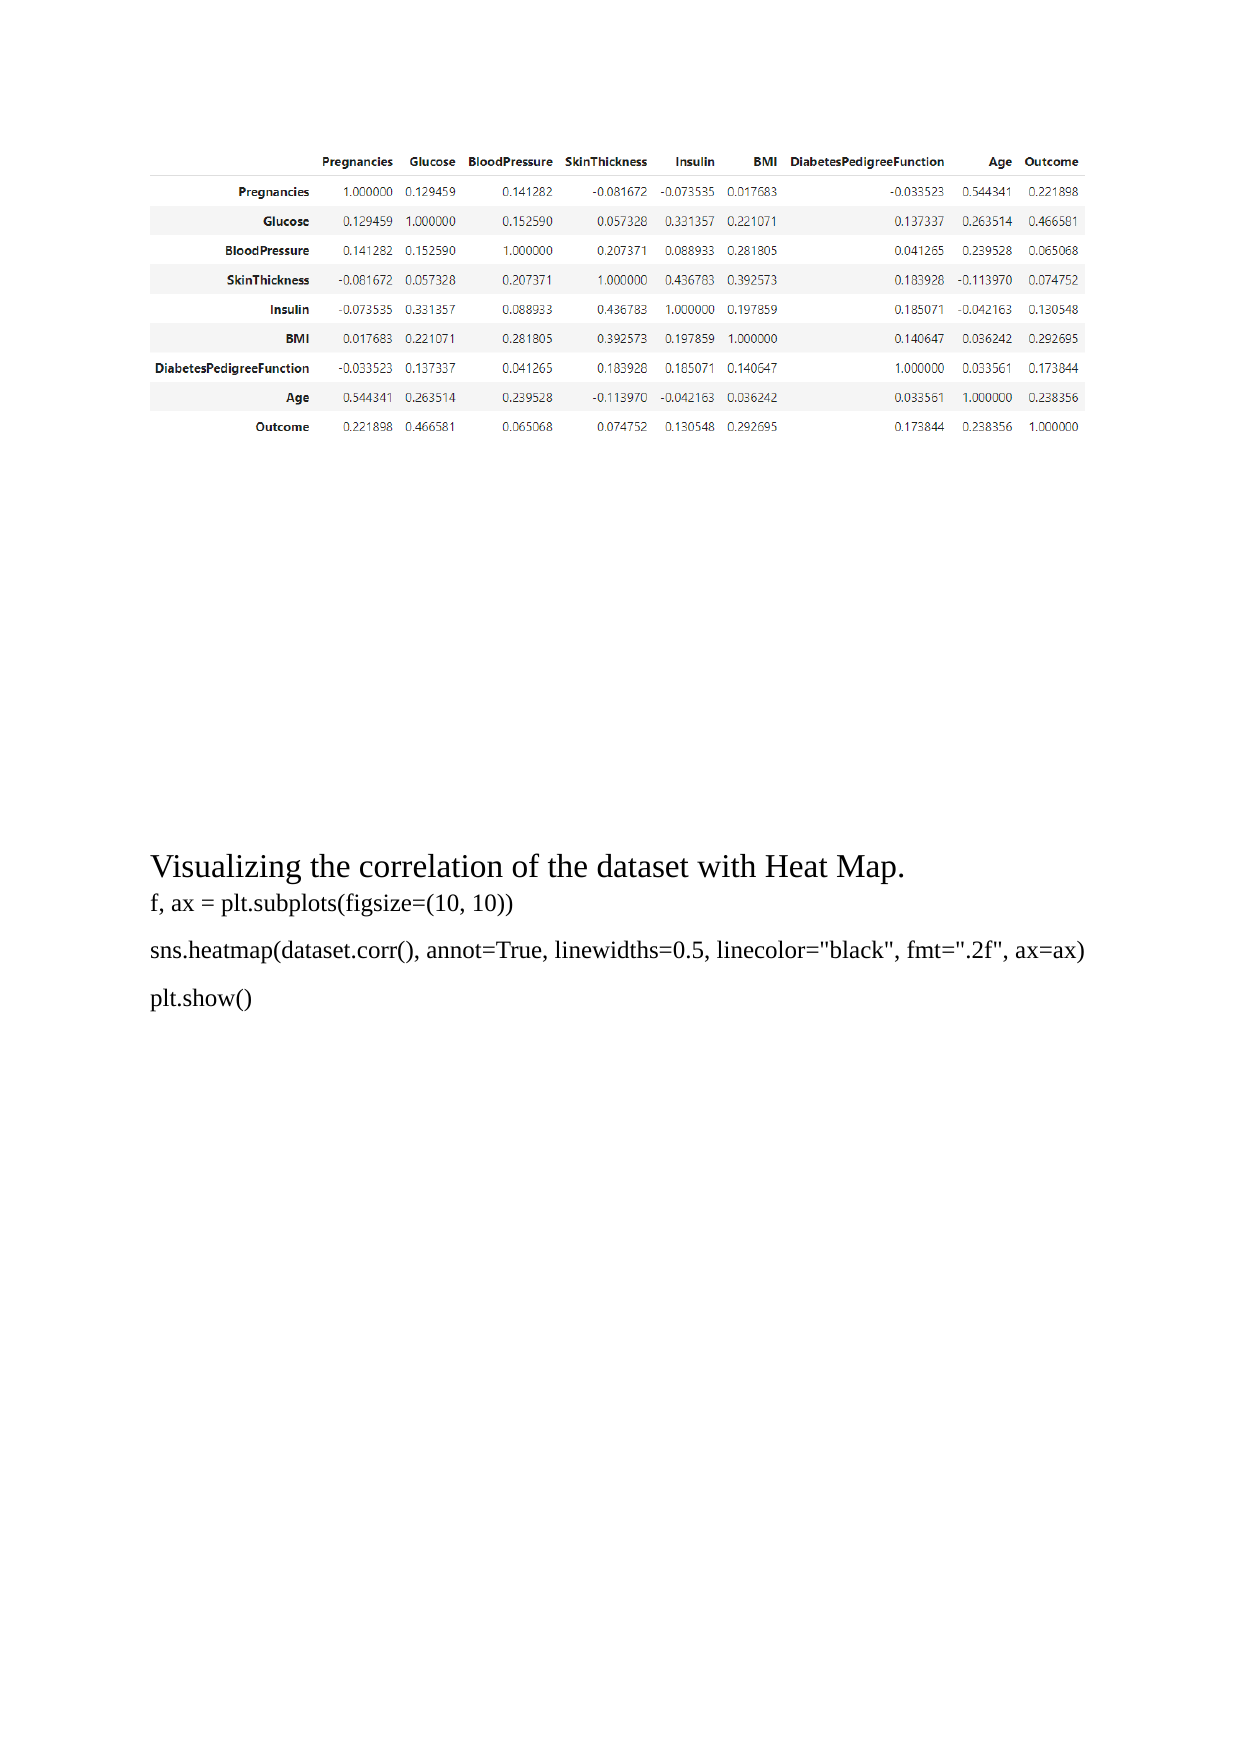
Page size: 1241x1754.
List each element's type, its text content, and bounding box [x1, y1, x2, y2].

picture [150, 150, 1091, 446]
text f, ax = plt.subplots(figsize=(10, 10)) [150, 888, 1090, 916]
text sns.heatmap(dataset.corr(), annot=True, linewidths=0.5, linecolor="black", fmt=".2f", ax=ax) [150, 935, 1090, 964]
subtitle Visualizing the correlation of the dataset with Heat Map. [150, 846, 1090, 885]
text plt.show() [150, 983, 1090, 1012]
